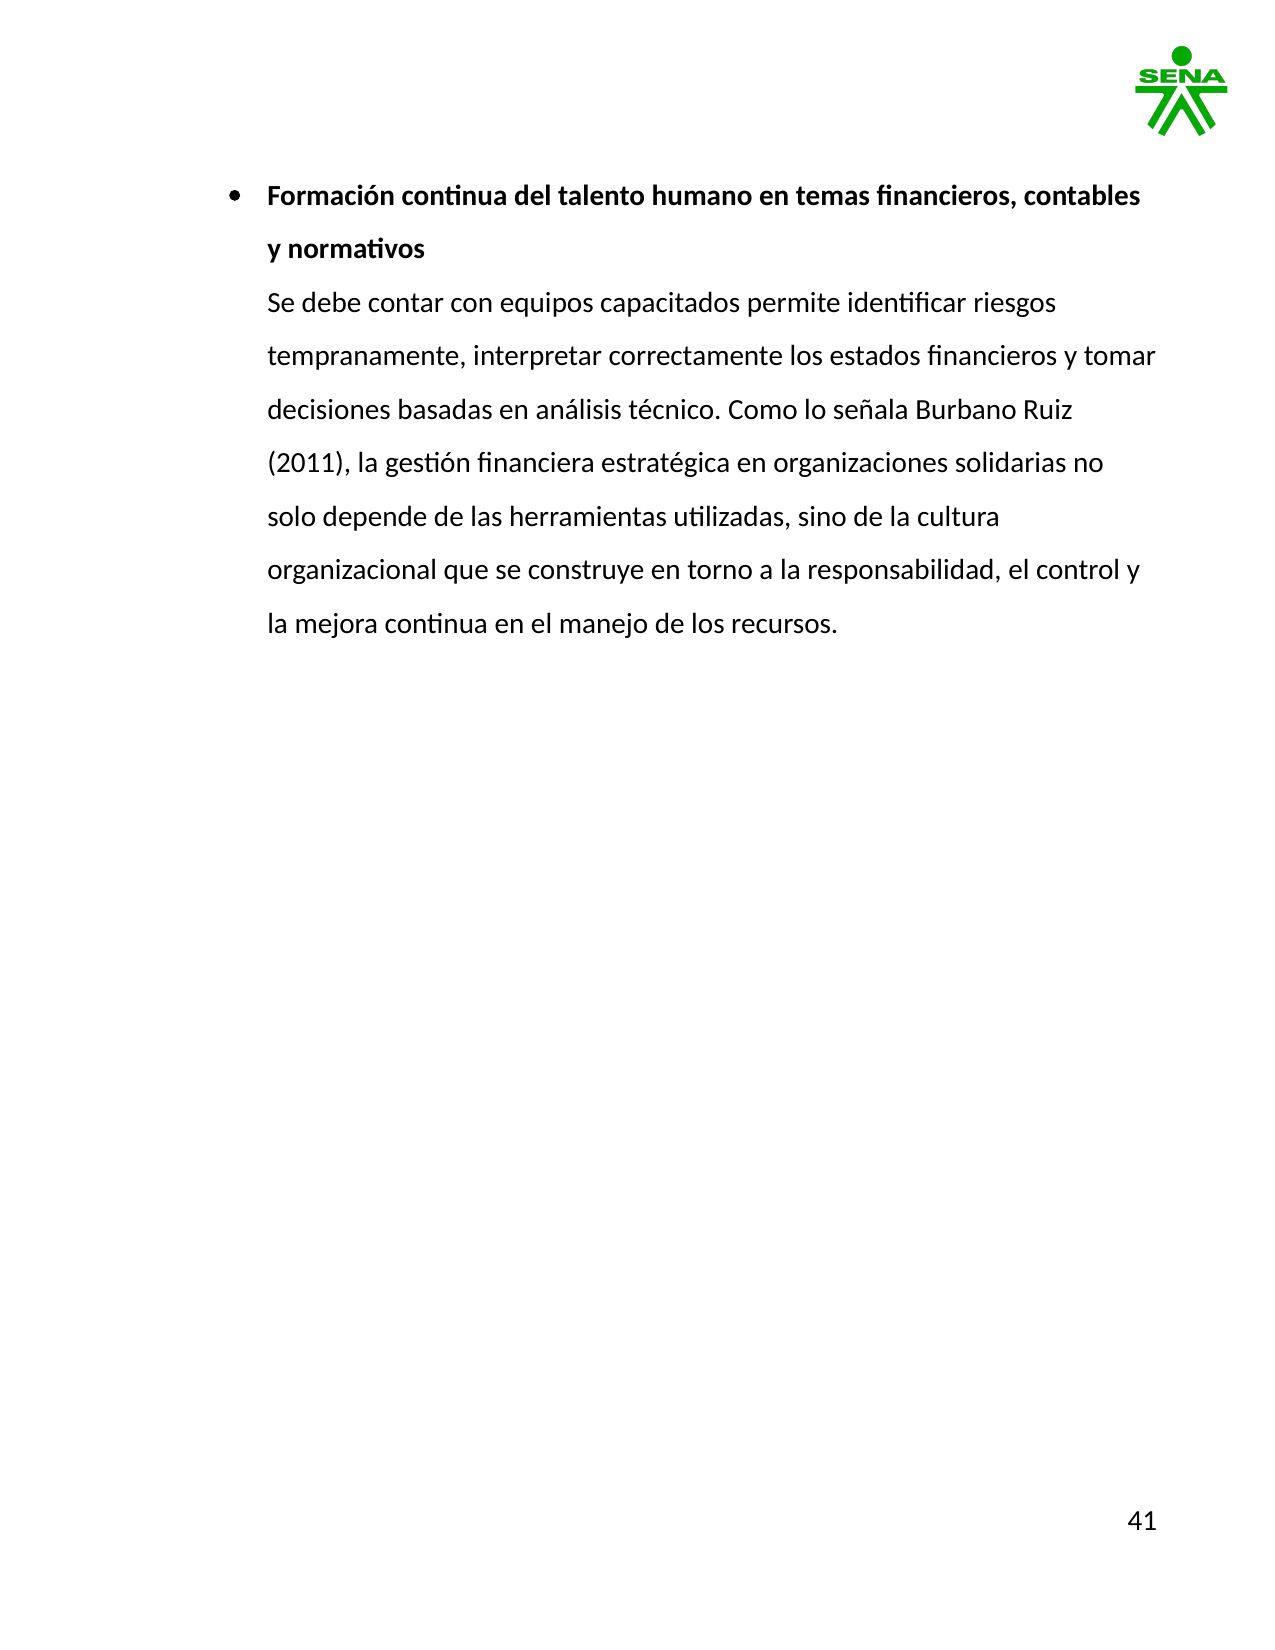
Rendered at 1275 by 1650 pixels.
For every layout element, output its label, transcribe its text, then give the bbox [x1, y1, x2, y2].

list Se debe contar con equipos capacitados permite identificar riesgos tempranamente, interpretar correctamente los estados financieros y tomar decisiones basadas en análisis técnico. Como lo señala Burbano Ruiz (2011), la gestión financiera estratégica en organizaciones solidarias no solo depende de las herramientas utilizadas, sino de la cultura organizacional que se construye en torno a la responsabilidad, el control y la mejora continua en el manejo de los recursos. [267, 284, 1157, 640]
list Formación continua del talento humano en temas financieros, contables y normativos [229, 177, 1157, 266]
picture [1135, 46, 1228, 136]
